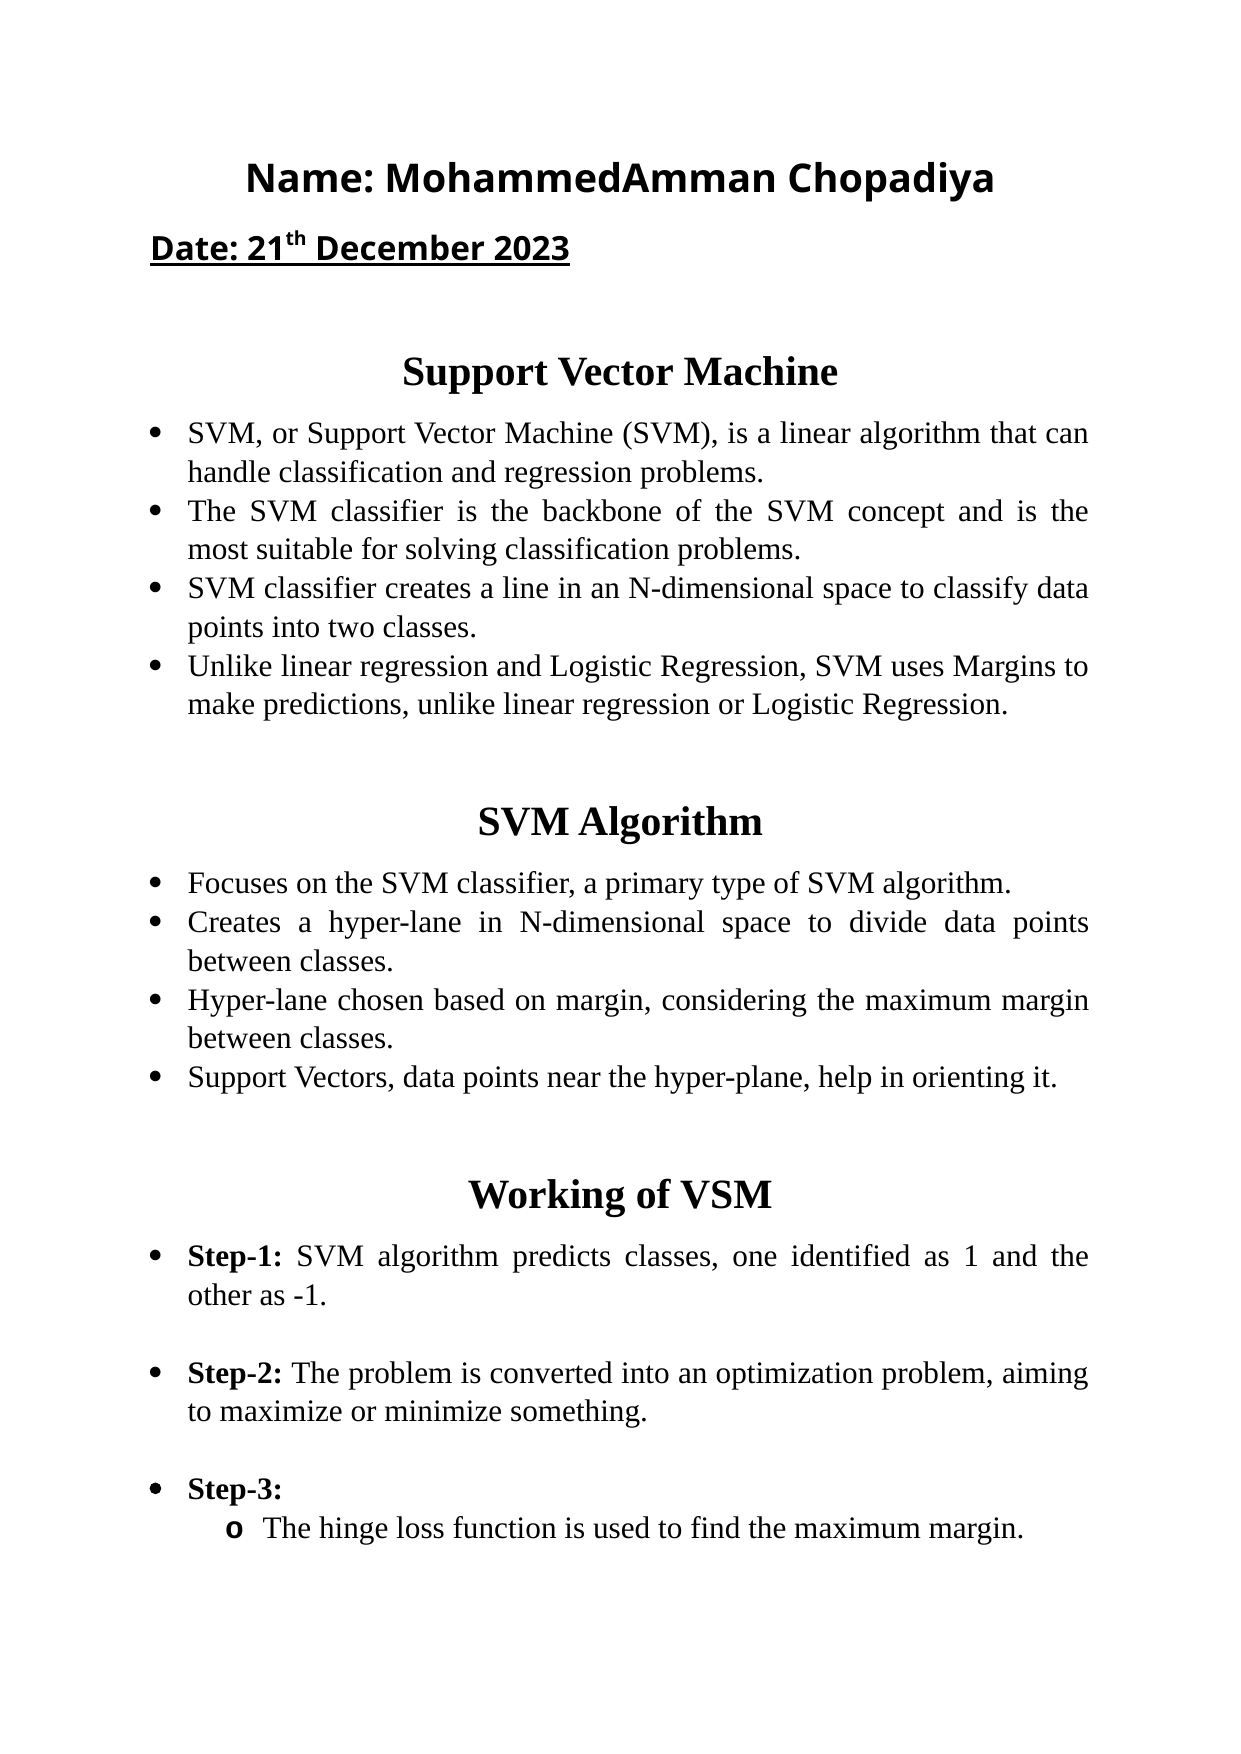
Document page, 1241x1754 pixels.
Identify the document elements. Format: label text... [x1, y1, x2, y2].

list Unlike linear regression and Logistic Regression, SVM uses Margins to make predictions, unlike linear regression or Logistic Regression. [150, 647, 1090, 721]
list Support Vectors, data points near the hyper-plane, help in orienting it. [150, 1058, 1090, 1094]
list The hinge loss function is used to find the maximum margin. [225, 1509, 1090, 1547]
list SVM classifier creates a line in an N-dimensional space to classify data points into two classes. [150, 569, 1090, 644]
text Date: 21th December 2023 [150, 225, 1090, 270]
list Step-3: [150, 1470, 1090, 1506]
list SVM, or Support Vector Machine (SVM), is a linear algorithm that can handle classification and regression problems. [150, 414, 1090, 489]
list Step-1: SVM algorithm predicts classes, one identified as 1 and the other as -1. [150, 1238, 1090, 1312]
text Working of VSM [150, 1169, 1090, 1217]
list Step-2: The problem is converted into an optimization problem, aiming to maximize or minimize something. [150, 1354, 1090, 1428]
list Hyper-lane chosen based on margin, considering the maximum margin between classes. [150, 981, 1090, 1056]
list Focuses on the SVM classifier, a primary type of SVM algorithm. [150, 865, 1090, 901]
text Name: MohammedAmman Chopadiya [150, 150, 1090, 204]
text Support Vector Machine [150, 346, 1090, 394]
text SVM Algorithm [150, 796, 1090, 844]
list The SVM classifier is the backbone of the SVM concept and is the most suitable for solving classification problems. [150, 492, 1090, 566]
list Creates a hyper-lane in N-dimensional space to divide data points between classes. [150, 903, 1090, 978]
